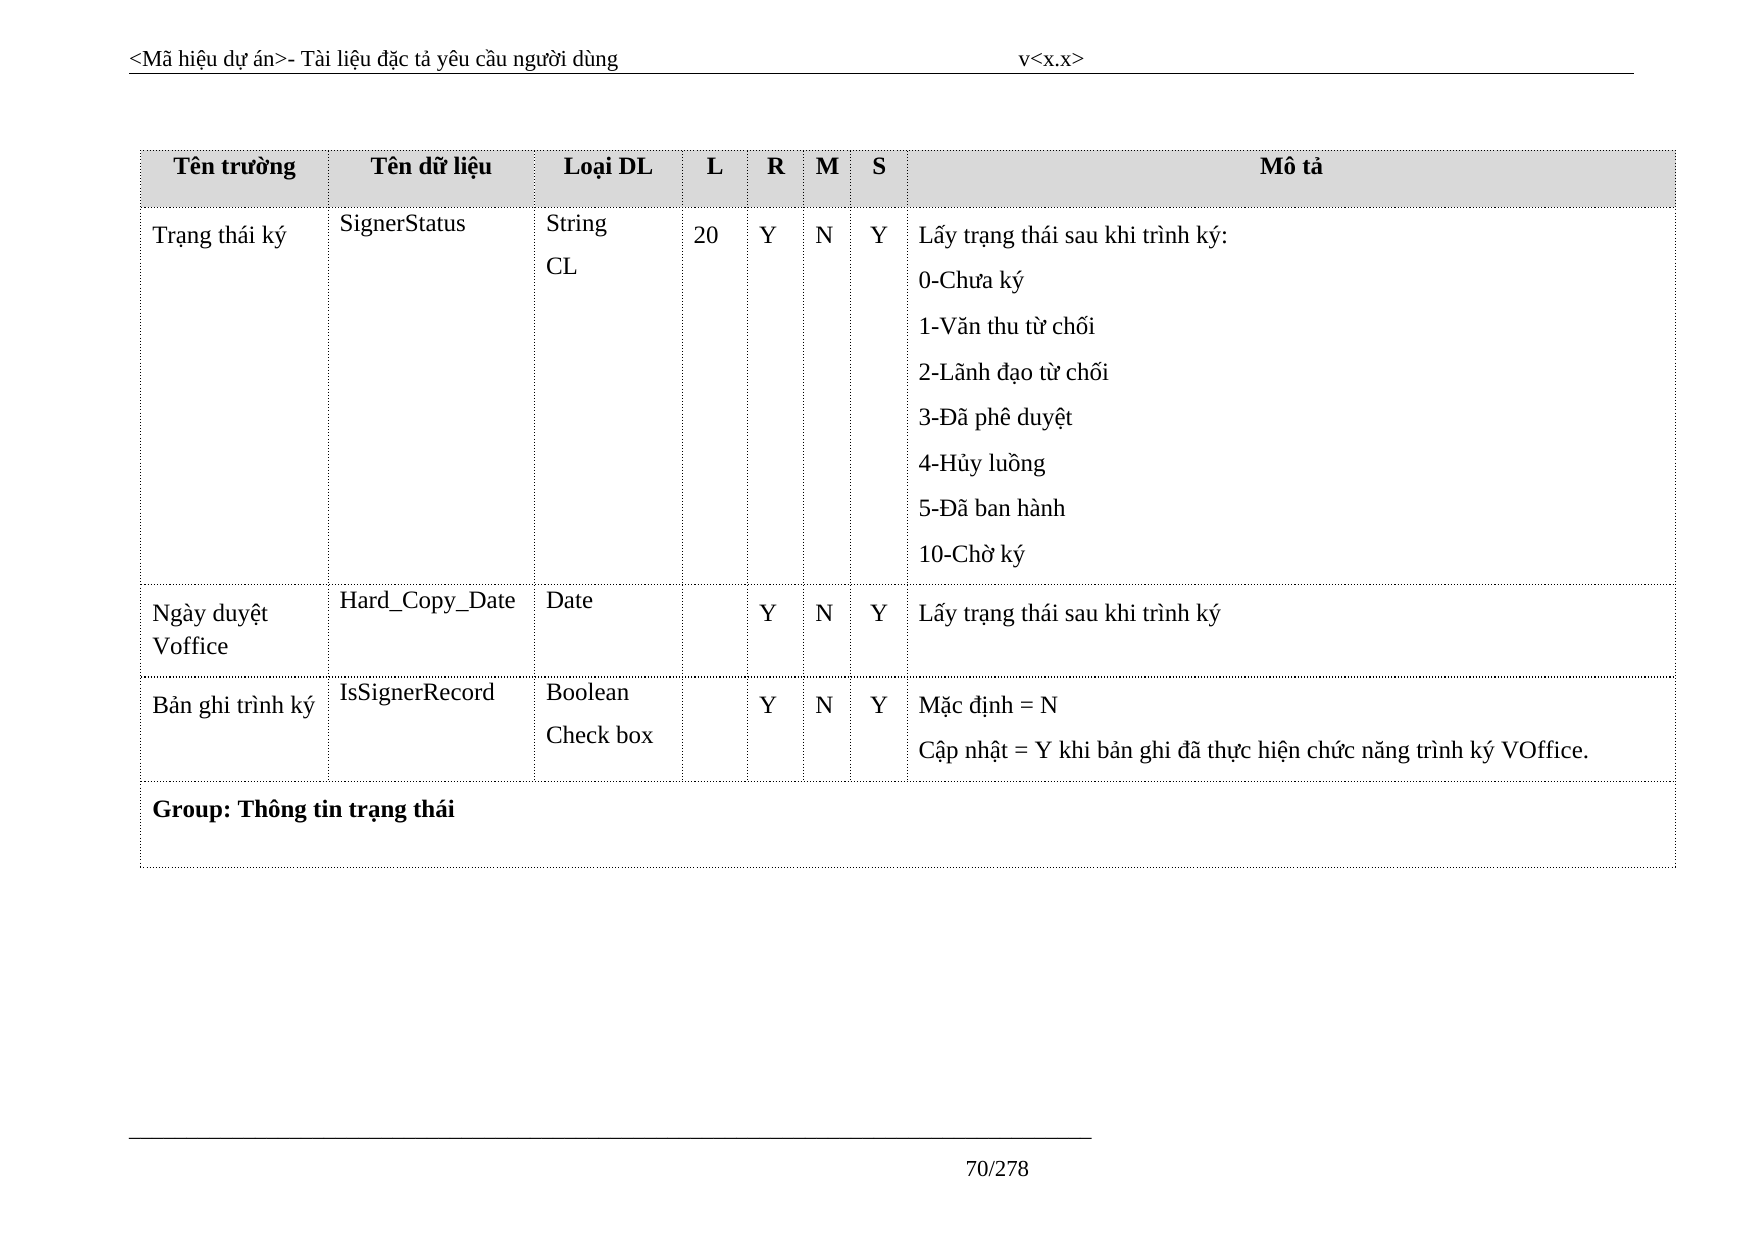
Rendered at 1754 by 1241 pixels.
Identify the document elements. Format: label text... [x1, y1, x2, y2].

table_header R [748, 150, 804, 207]
table_header Mô tả [907, 150, 1676, 207]
table_header L [682, 150, 748, 207]
table_header Tên trường [141, 150, 328, 207]
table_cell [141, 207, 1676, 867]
table_header Tên dữ liệu [328, 150, 534, 207]
table_header Loại DL [535, 150, 682, 207]
table_header S [851, 150, 907, 207]
table_header M [804, 150, 851, 207]
